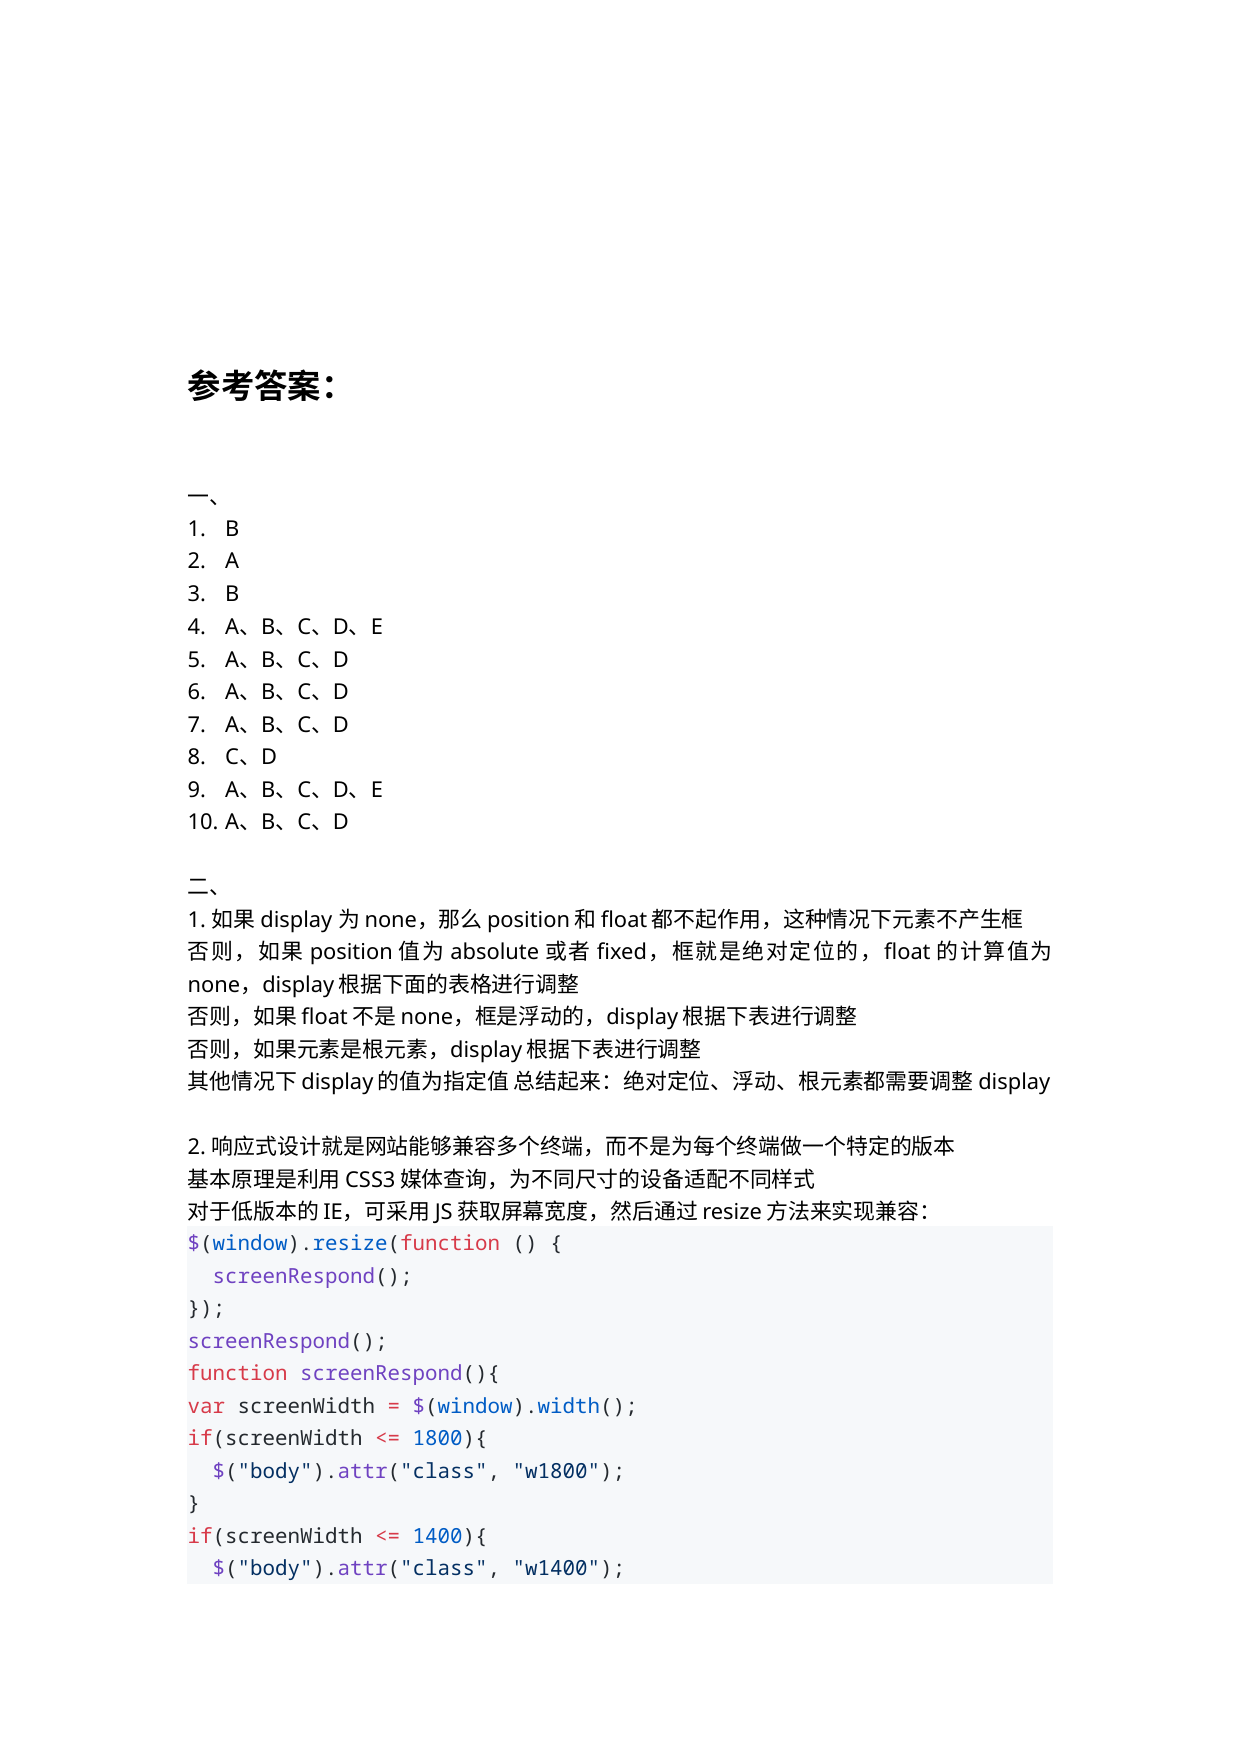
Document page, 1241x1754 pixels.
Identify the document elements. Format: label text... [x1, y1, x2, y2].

text var screenWidth = $(window).width(); [187, 1389, 1053, 1421]
text 1. 如果 display 为none，那么position和float都不起作用，这种情况下元素不产生框 [187, 901, 1053, 934]
text } [187, 1486, 1053, 1519]
text screenRespond(); [187, 1324, 1053, 1356]
text 否则，如果元素是根元素，display根据下表进行调整 [187, 1031, 1053, 1064]
list A、B、C、D [187, 641, 1053, 674]
list B [187, 576, 1053, 609]
text 否则，如果float不是none，框是浮动的，display根据下表进行调整 [187, 999, 1053, 1031]
text $("body").attr("class", "w1800"); [187, 1454, 1053, 1486]
text }); [187, 1291, 1053, 1324]
list A、B、C、D [187, 804, 1053, 836]
text 对于低版本的IE，可采用JS获取屏幕宽度，然后通过resize方法来实现兼容： [187, 1194, 1053, 1226]
list A [187, 544, 1053, 576]
text 一、 [187, 479, 1053, 511]
list A、B、C、D [187, 706, 1053, 739]
text if(screenWidth <= 1800){ [187, 1421, 1053, 1454]
text 2. 响应式设计就是网站能够兼容多个终端，而不是为每个终端做一个特定的版本 [187, 1129, 1053, 1161]
text 二、 [187, 869, 1053, 901]
list C、D [187, 739, 1053, 771]
list A、B、C、D [187, 674, 1053, 706]
text function screenRespond(){ [187, 1356, 1053, 1389]
text $(window).resize(function () { [187, 1226, 1053, 1259]
list A、B、C、D、E [187, 609, 1053, 641]
text 其他情况下display的值为指定值 总结起来：绝对定位、浮动、根元素都需要调整 display [187, 1064, 1053, 1096]
text $("body").attr("class", "w1400"); [187, 1551, 1053, 1584]
text 基本原理是利用CSS3媒体查询，为不同尺寸的设备适配不同样式 [187, 1161, 1053, 1194]
text 否则，如果position值为absolute或者fixed，框就是绝对定位的，float的计算值为none，display根据下面的表格进行调整 [187, 934, 1053, 999]
list B [187, 511, 1053, 544]
text screenRespond(); [187, 1259, 1053, 1291]
subtitle 参考答案： [187, 352, 1053, 417]
list A、B、C、D、E [187, 771, 1053, 804]
text if(screenWidth <= 1400){ [187, 1519, 1053, 1551]
